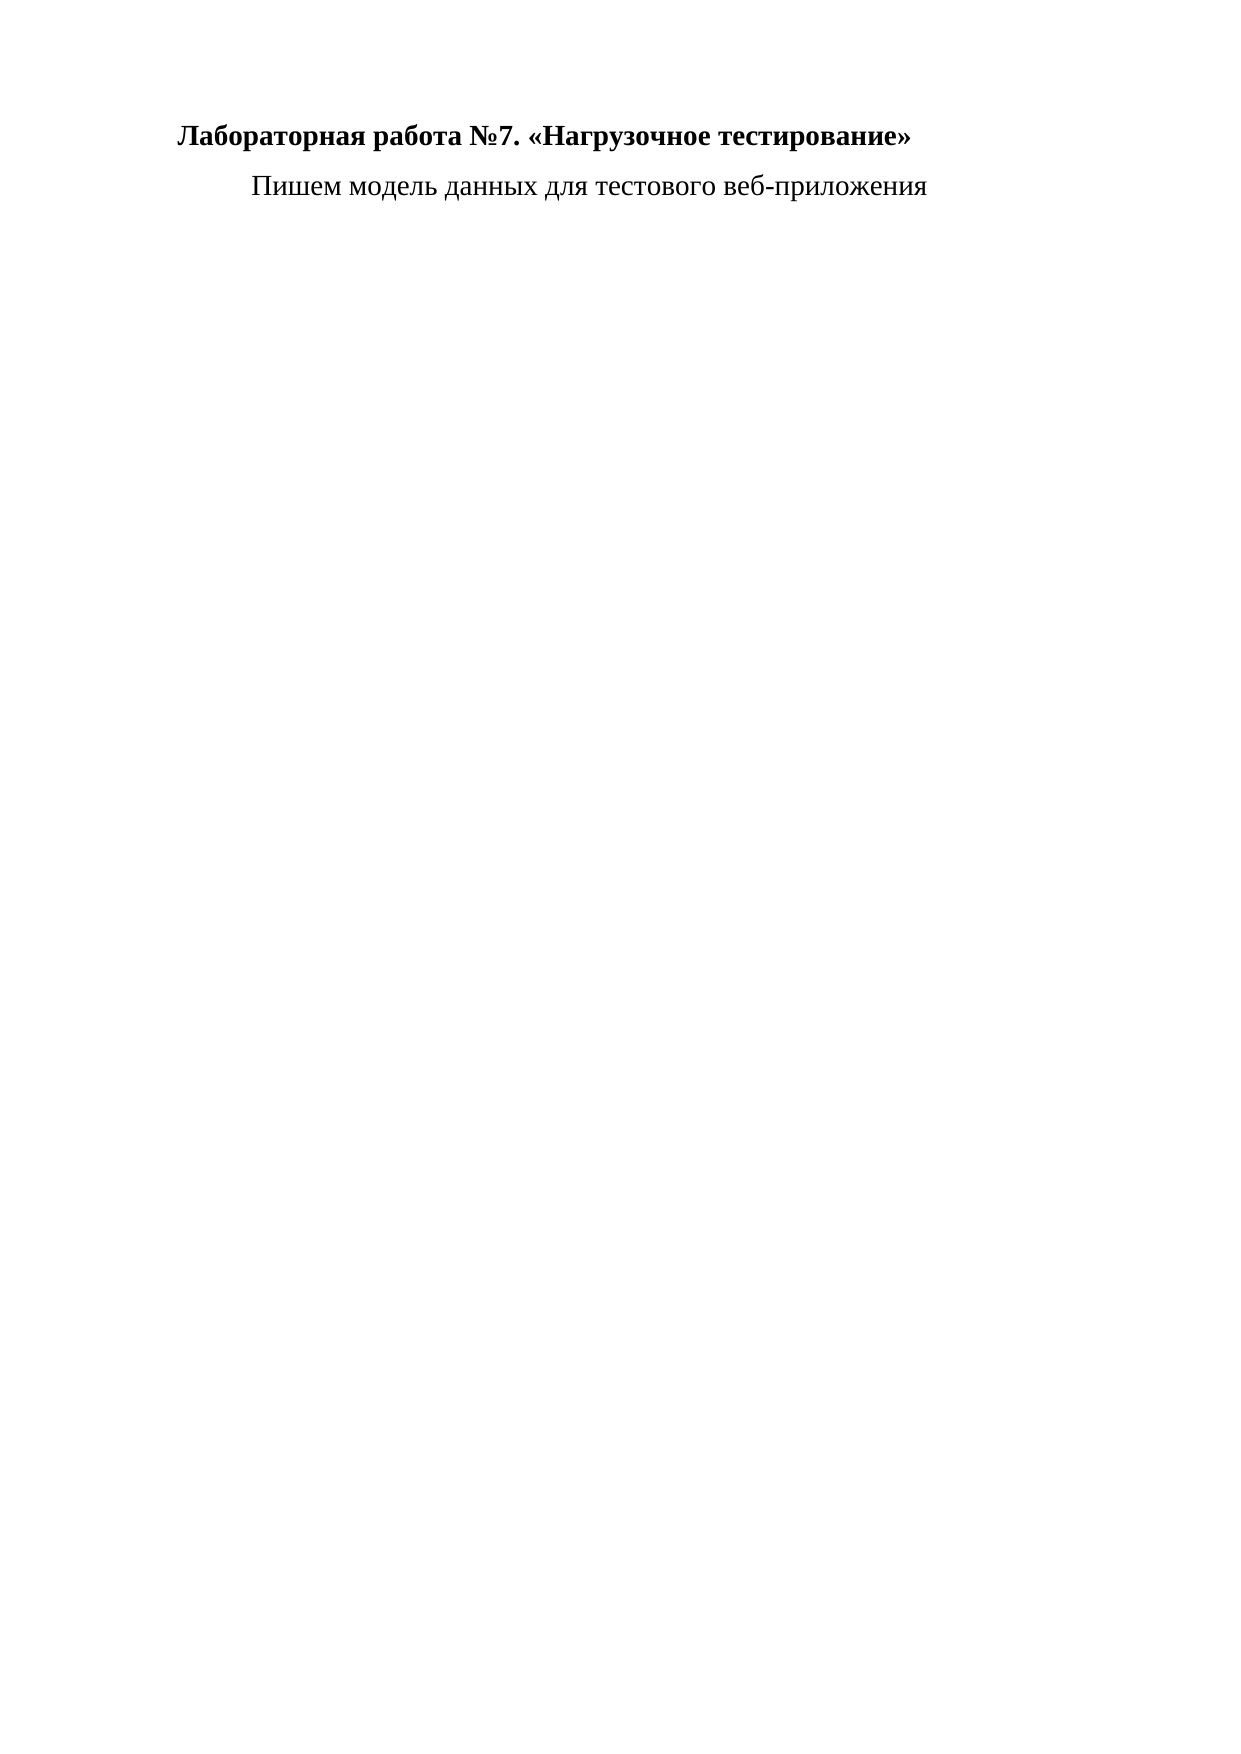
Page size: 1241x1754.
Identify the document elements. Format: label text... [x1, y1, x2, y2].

text Пишем модель данных для тестового веб-приложения [251, 168, 1152, 202]
text Лабораторная работа №7. «Нагрузочное тестирование» [177, 118, 1152, 152]
